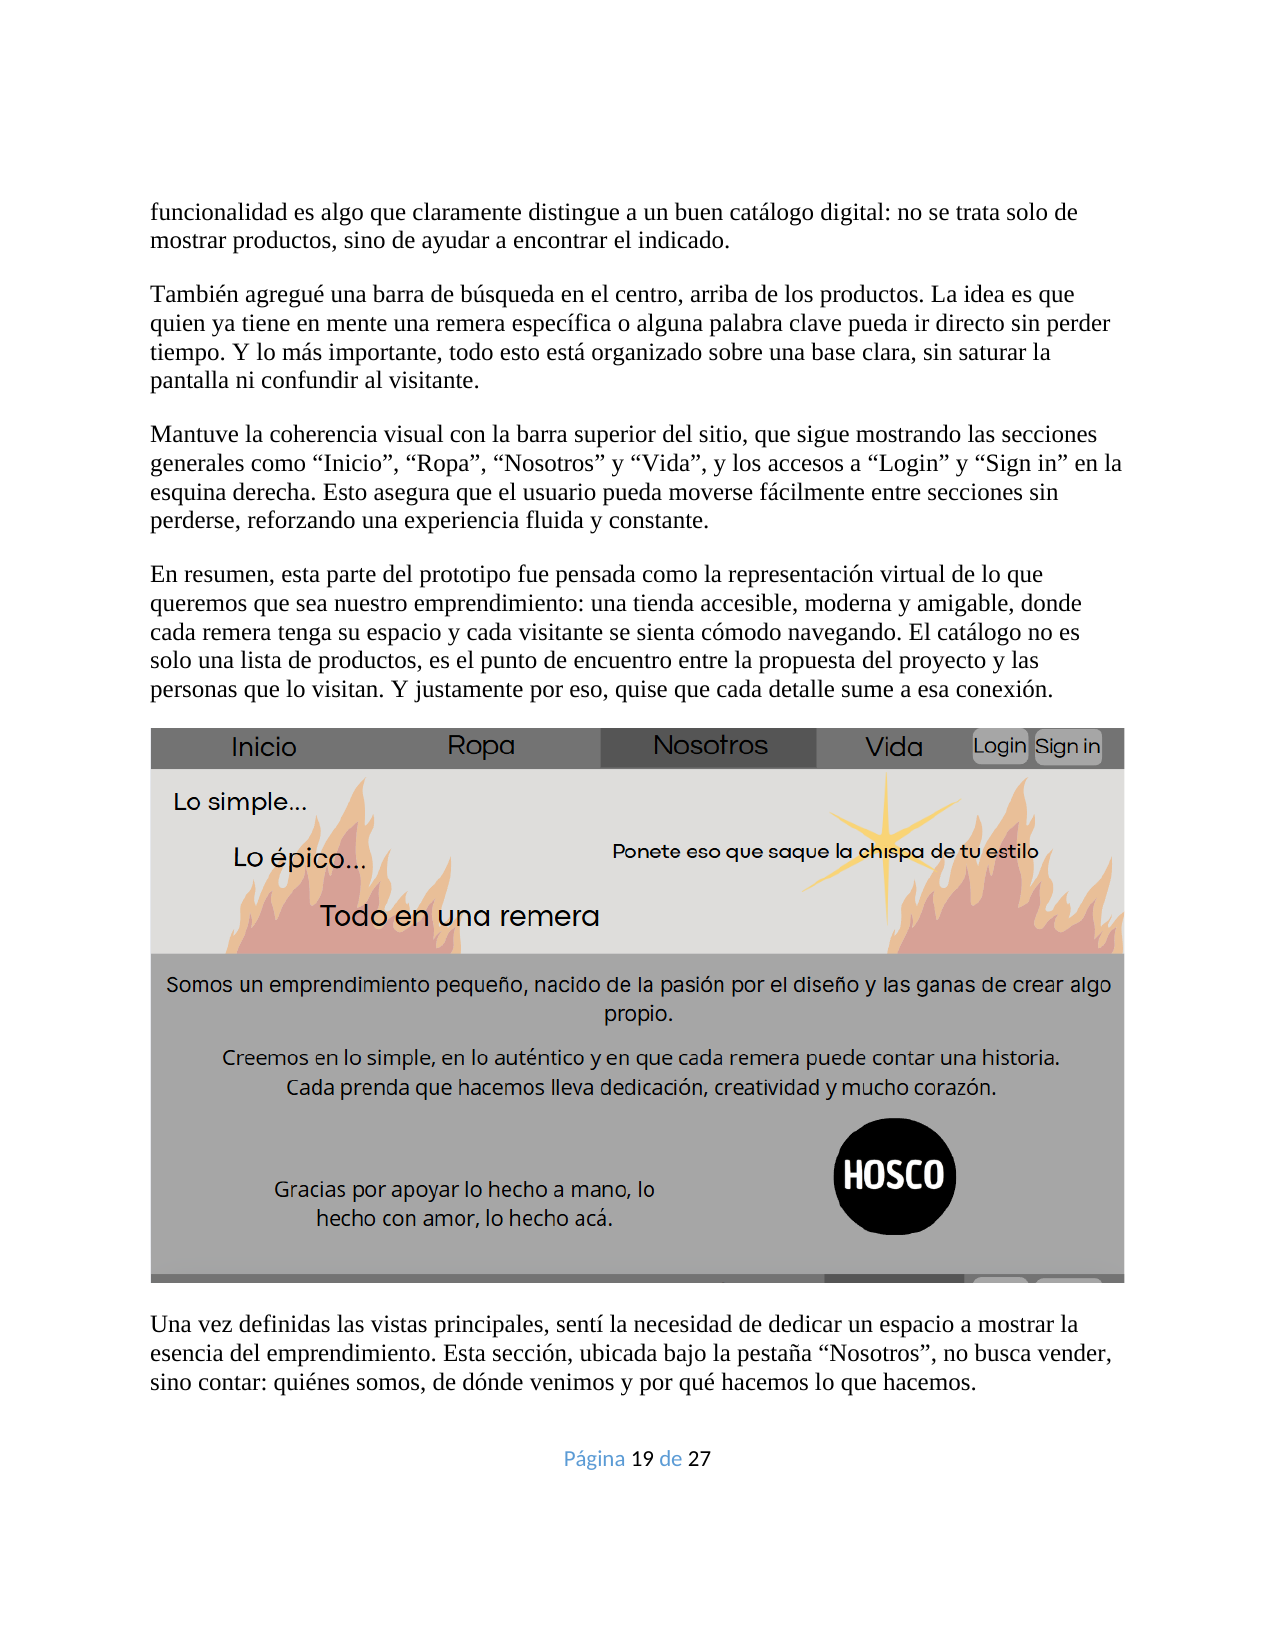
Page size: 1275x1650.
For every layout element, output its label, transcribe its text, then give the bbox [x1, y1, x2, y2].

picture [150, 728, 1125, 1283]
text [150, 197, 1124, 254]
text Mantuve la coherencia visual con la barra superior del sitio, que sigue mostrando las secciones generales como “Inicio”, “Ropa”, “Nosotros” y “Vida”, y los accesos a “Login” y “Sign in” en la esquina derecha. Esto asegura que el usuario pueda moverse fácilmente entre secciones sin perderse, reforzando una experiencia fluida y constante. [150, 419, 1124, 534]
text En resumen, esta parte del prototipo fue pensada como la representación virtual de lo que queremos que sea nuestro emprendimiento: una tienda accesible, moderna y amigable, donde cada remera tenga su espacio y cada visitante se sienta cómodo navegando. El catálogo no es solo una lista de productos, es el punto de encuentro entre la propuesta del proyecto y las personas que lo visitan. Y justamente por eso, quise que cada detalle sume a esa conexión. [150, 559, 1124, 703]
text También agregué una barra de búsqueda en el centro, arriba de los productos. La idea es que quien ya tiene en mente una remera específica o alguna palabra clave pueda ir directo sin perder tiempo. Y lo más importante, todo esto está organizado sobre una base clara, sin saturar la pantalla ni confundir al visitante. [150, 279, 1124, 394]
text Una vez definidas las vistas principales, sentí la necesidad de dedicar un espacio a mostrar la esencia del emprendimiento. Esta sección, ubicada bajo la pestaña “Nosotros”, no busca vender, sino contar: quiénes somos, de dónde venimos y por qué hacemos lo que hacemos. [150, 1309, 1124, 1396]
